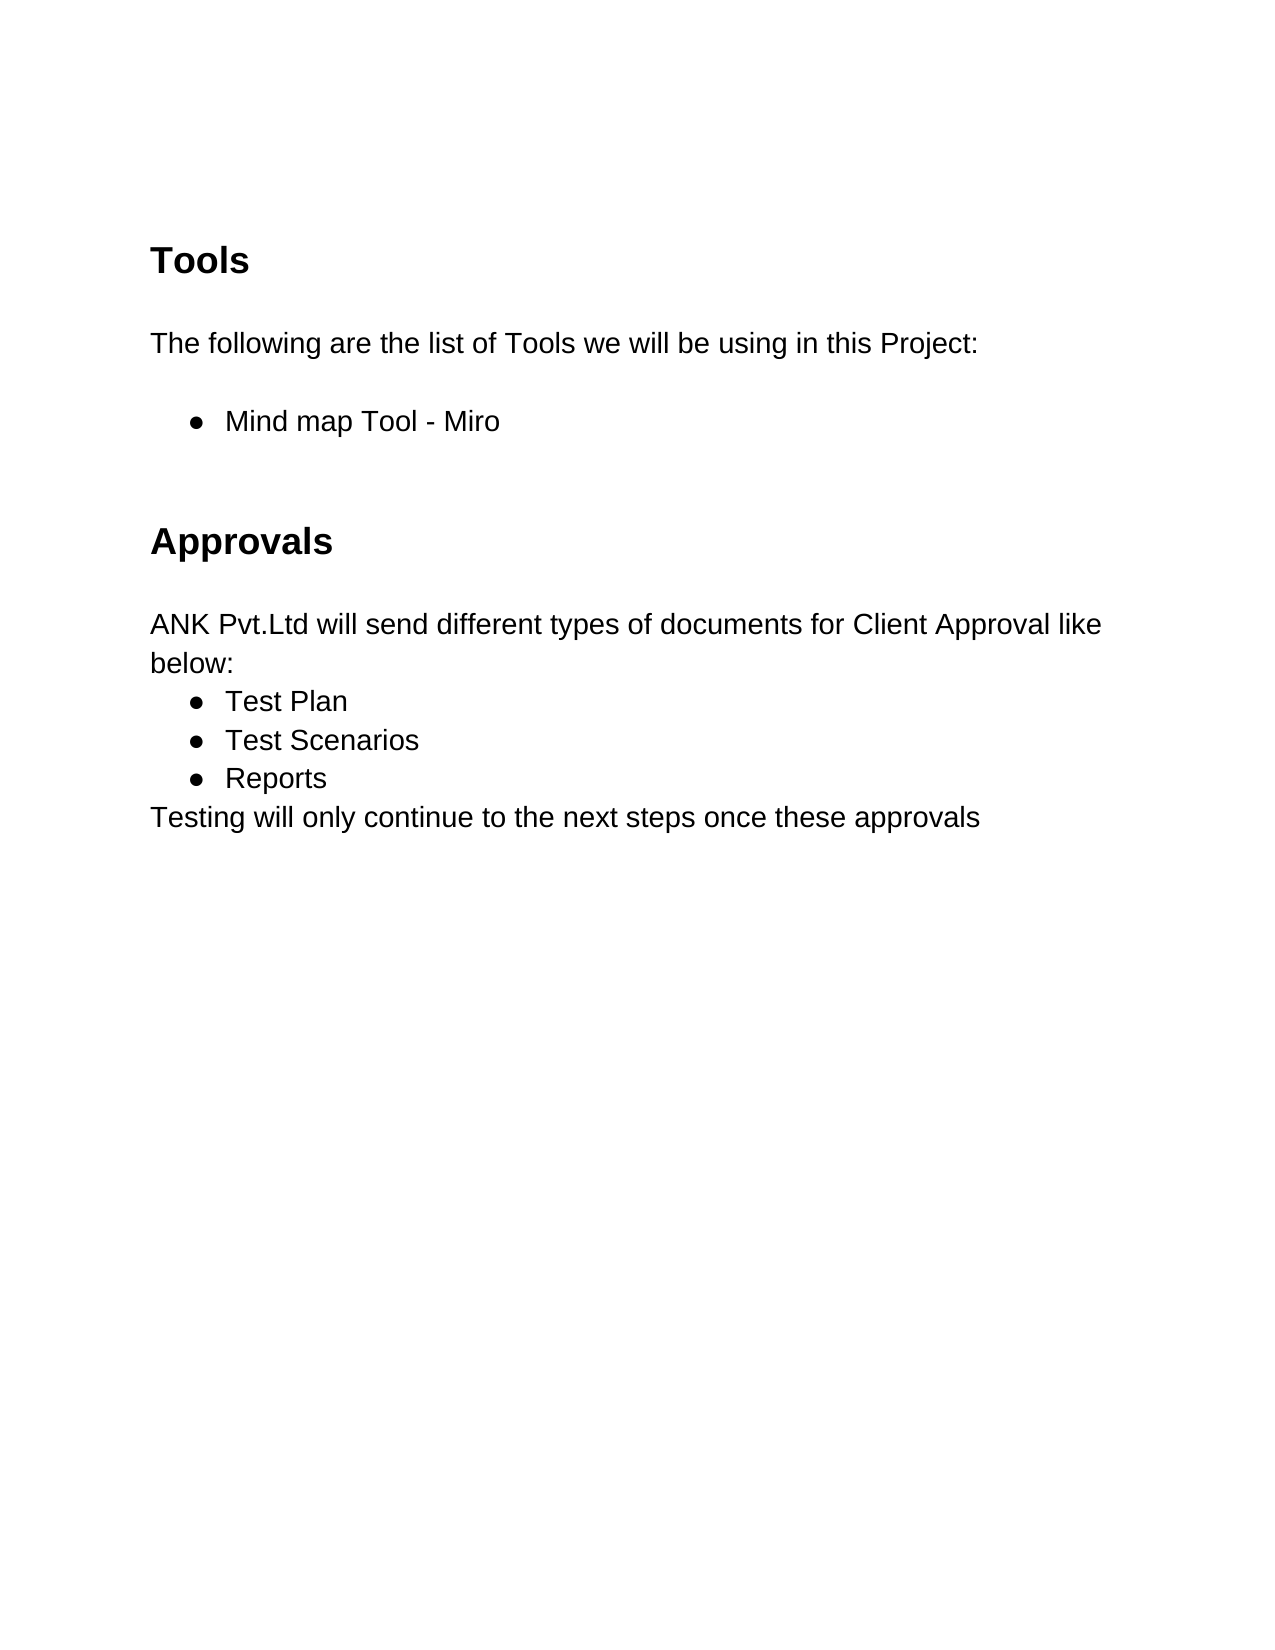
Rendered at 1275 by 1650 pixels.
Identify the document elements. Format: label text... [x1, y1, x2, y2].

text Approvals [150, 519, 1125, 562]
text Testing will only continue to the next steps once these approvals [150, 800, 1125, 833]
list Reports [187, 761, 1125, 795]
text The following are the list of Tools we will be using in this Project: [150, 326, 1125, 360]
list Mind map Tool - Miro [187, 403, 1125, 437]
list Test Scenarios [187, 723, 1125, 756]
text Tools [150, 238, 1125, 281]
list Test Plan [187, 684, 1125, 718]
text ANK Pvt.Ltd will send different types of documents for Client Approval like below: [150, 607, 1125, 679]
